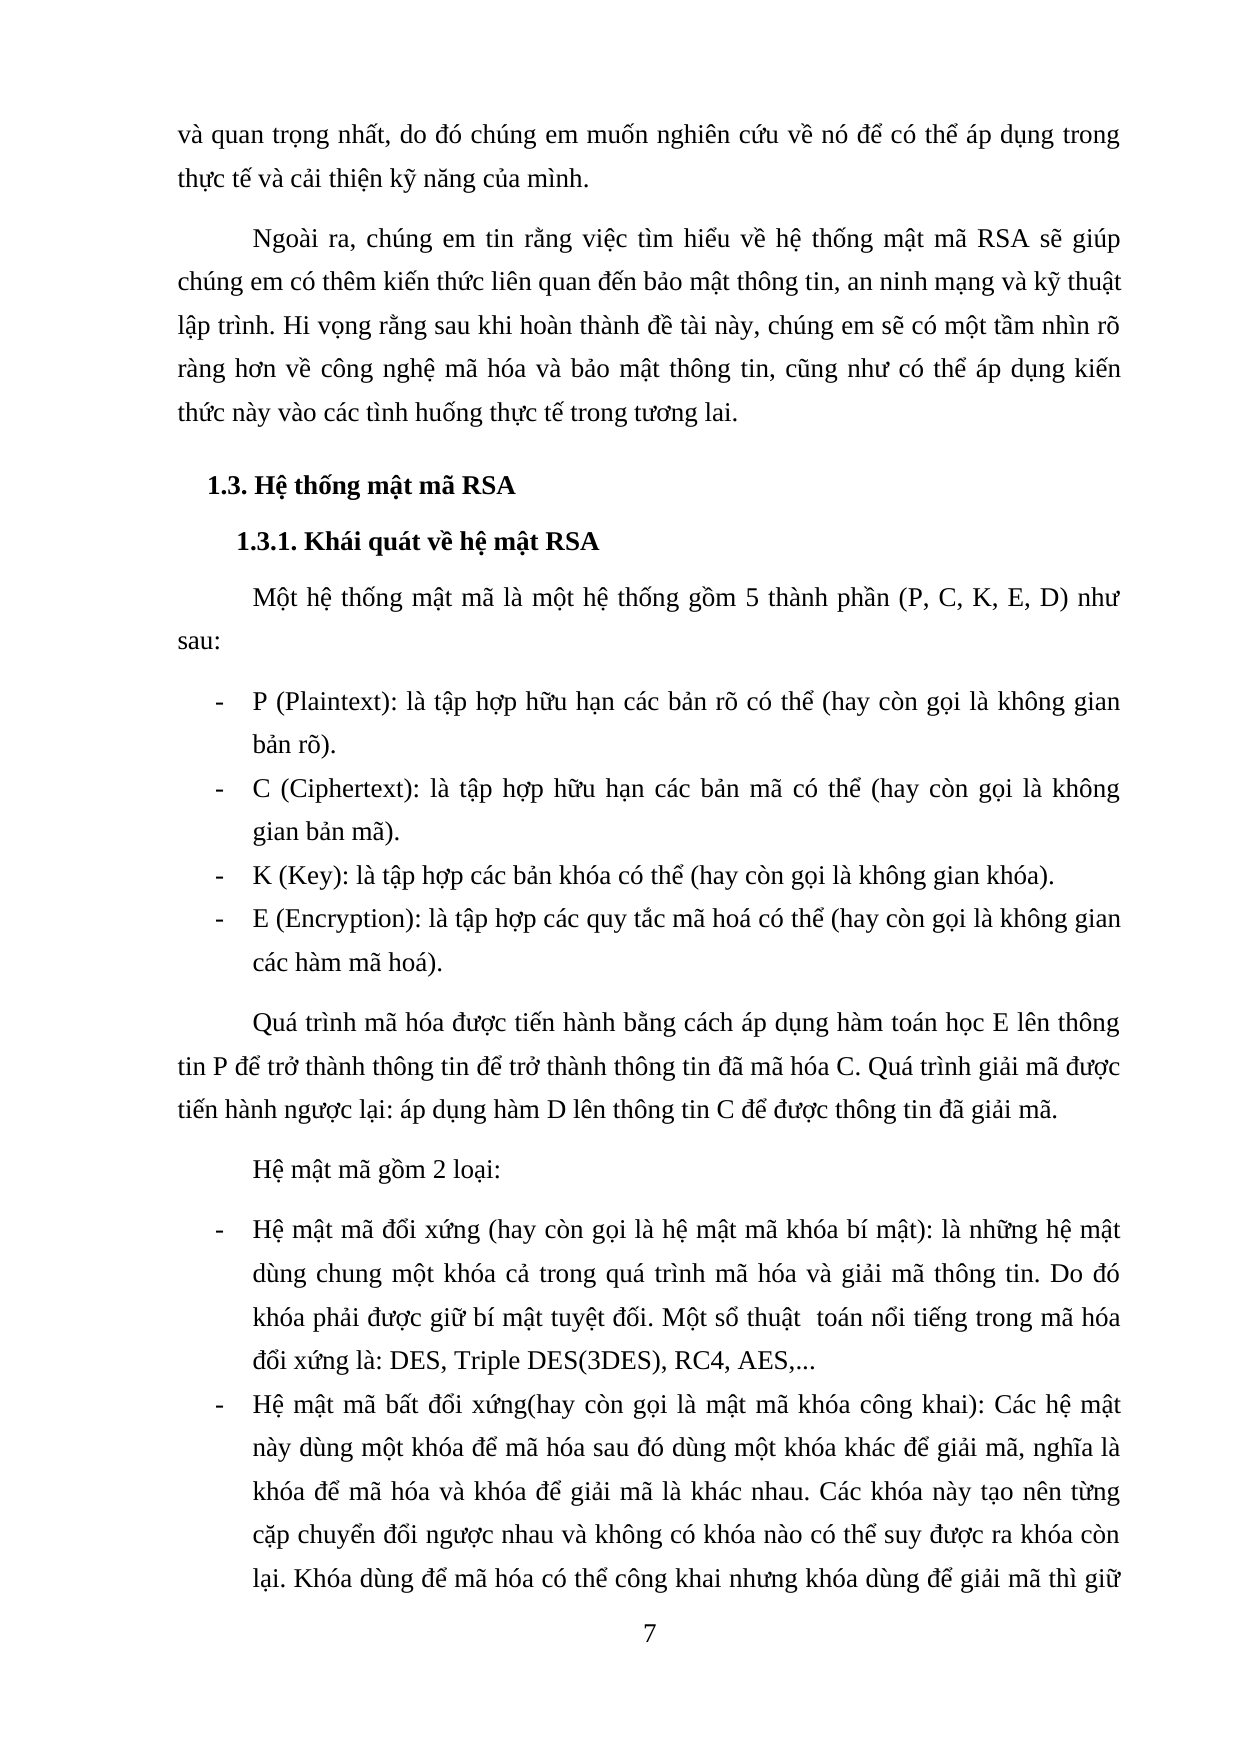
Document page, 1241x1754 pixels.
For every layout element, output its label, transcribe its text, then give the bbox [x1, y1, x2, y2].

text Hệ mật mã gồm 2 loại: [177, 1170, 1122, 1201]
text Ngoài ra, chúng em tin rằng việc tìm hiểu về hệ thống mật mã RSA sẽ giúp chúng em có thêm kiến thức liên quan đến bảo mật thông tin, an ninh mạng và kỹ thuật lập trình. Hi vọng rằng sau khi hoàn thành đề tài này, chúng em sẽ có một tầm nhìn rõ ràng hơn về công nghệ mã hóa và bảo mật thông tin, cũng như có thể áp dụng kiến thức này vào các tình huống thực tế trong tương lai. [177, 222, 1122, 427]
list K (Key): là tập hợp các bản khóa có thể (hay còn gọi là không gian khóa). [215, 875, 1122, 907]
list Hệ mật mã đổi xứng (hay còn gọi là hệ mật mã khóa bí mật): là những hệ mật dùng chung một khóa cả trong quá trình mã hóa và giải mã thông tin. Do đó khóa phải được giữ bí mật tuyệt đối. Một sổ thuật toán nổi tiếng trong mã hóa đổi xứng là: DES, Triple DES(3DES), RC4, AES,... [215, 1230, 1122, 1392]
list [215, 1404, 1122, 1610]
list E (Encryption): là tập hợp các quy tắc mã hoá có thể (hay còn gọi là không gian các hàm mã hoá). [215, 919, 1122, 994]
text Quá trình mã hóa được tiến hành bằng cách áp dụng hàm toán học E lên thông tin P để trở thành thông tin để trở thành thông tin đã mã hóa C. Quá trình giải mã được tiến hành ngược lại: áp dụng hàm D lên thông tin C để được thông tin đã giải mã. [177, 1023, 1122, 1141]
list C (Ciphertext): là tập hợp hữu hạn các bản mã có thể (hay còn gọi là không gian bản mã). [215, 788, 1122, 863]
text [177, 118, 1122, 193]
text Một hệ thống mật mã là một hệ thống gồm 5 thành phần (P, C, K, E, D) như sau: [177, 597, 1122, 672]
subtitle Khái quát về hệ mật RSA [236, 541, 1122, 573]
list P (Plaintext): là tập hợp hữu hạn các bản rõ có thể (hay còn gọi là không gian bản rõ). [215, 701, 1122, 776]
subtitle Hệ thống mật mã RSA [207, 469, 1122, 500]
